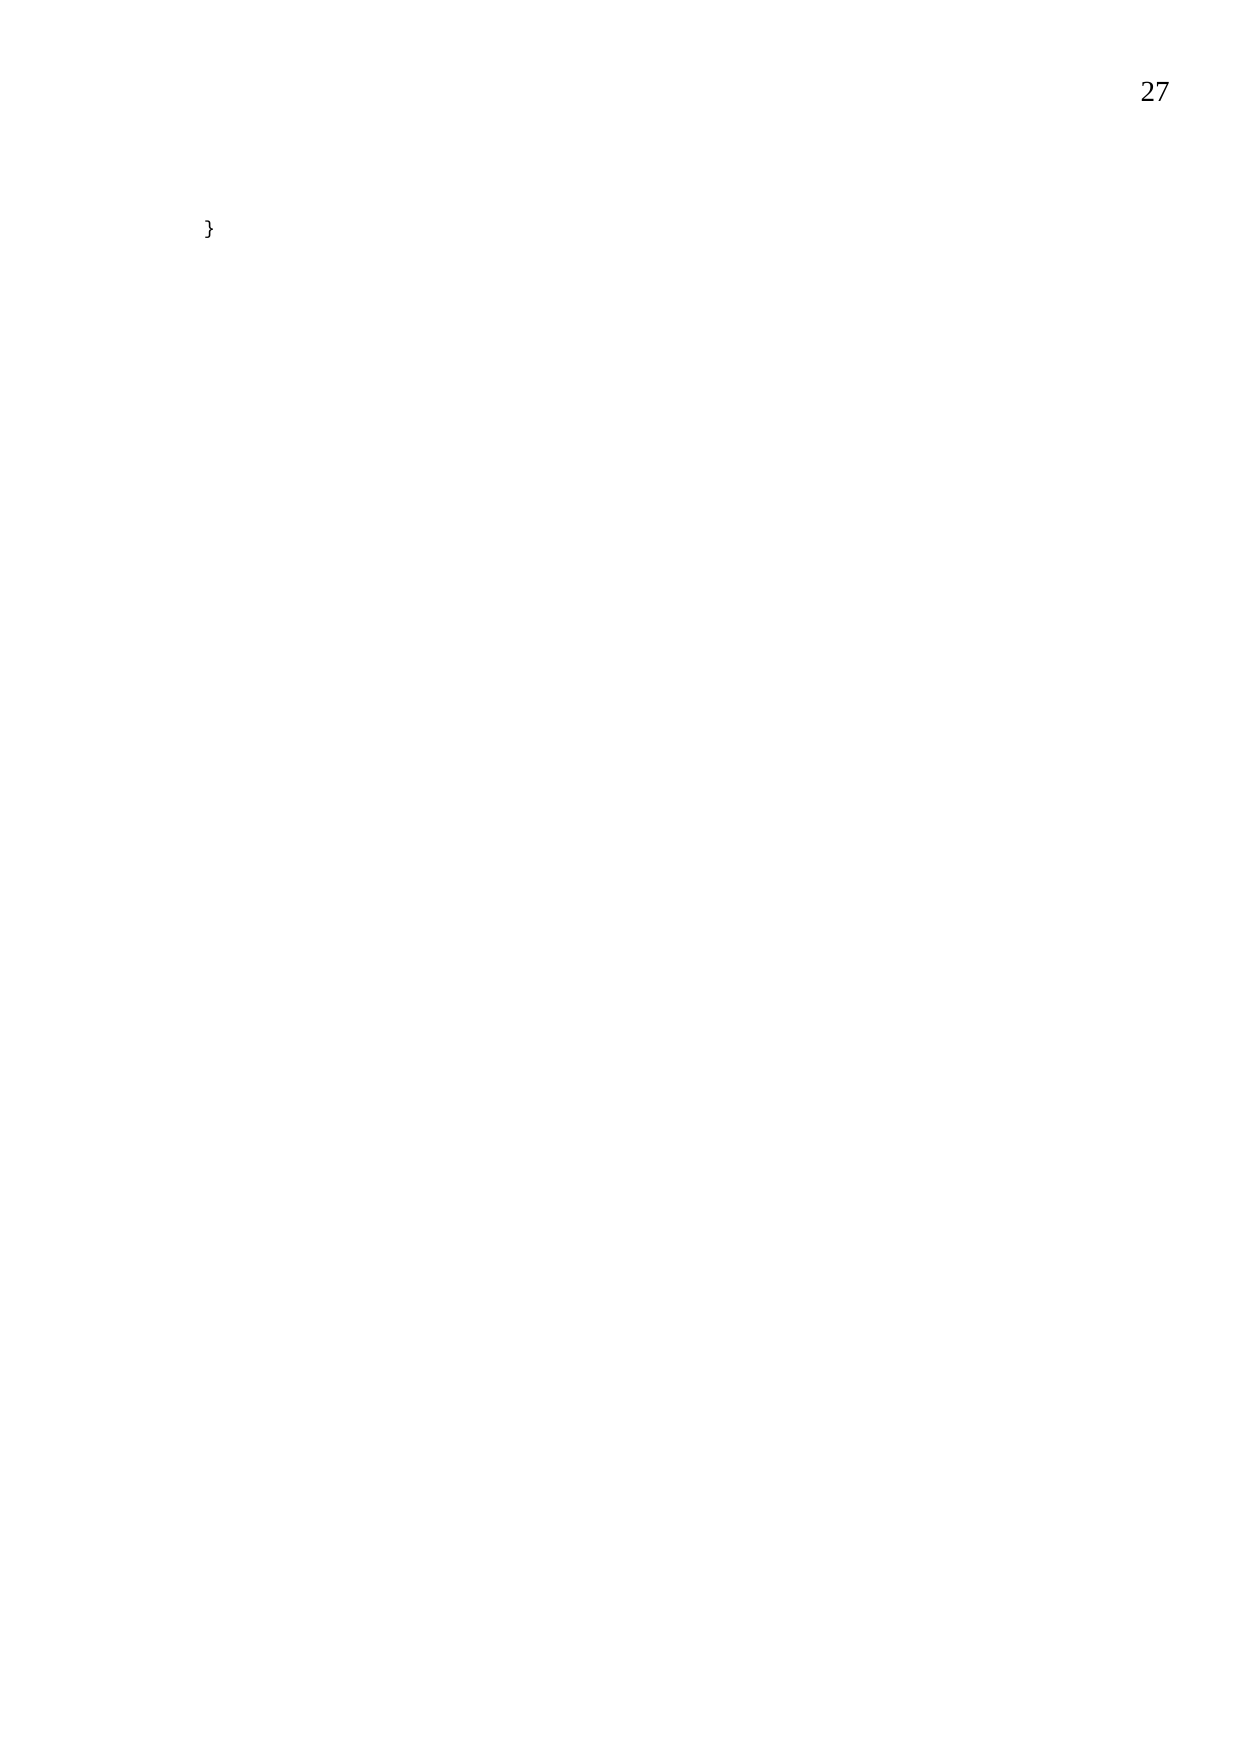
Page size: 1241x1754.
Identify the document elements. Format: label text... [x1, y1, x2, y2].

text } [130, 218, 1169, 240]
